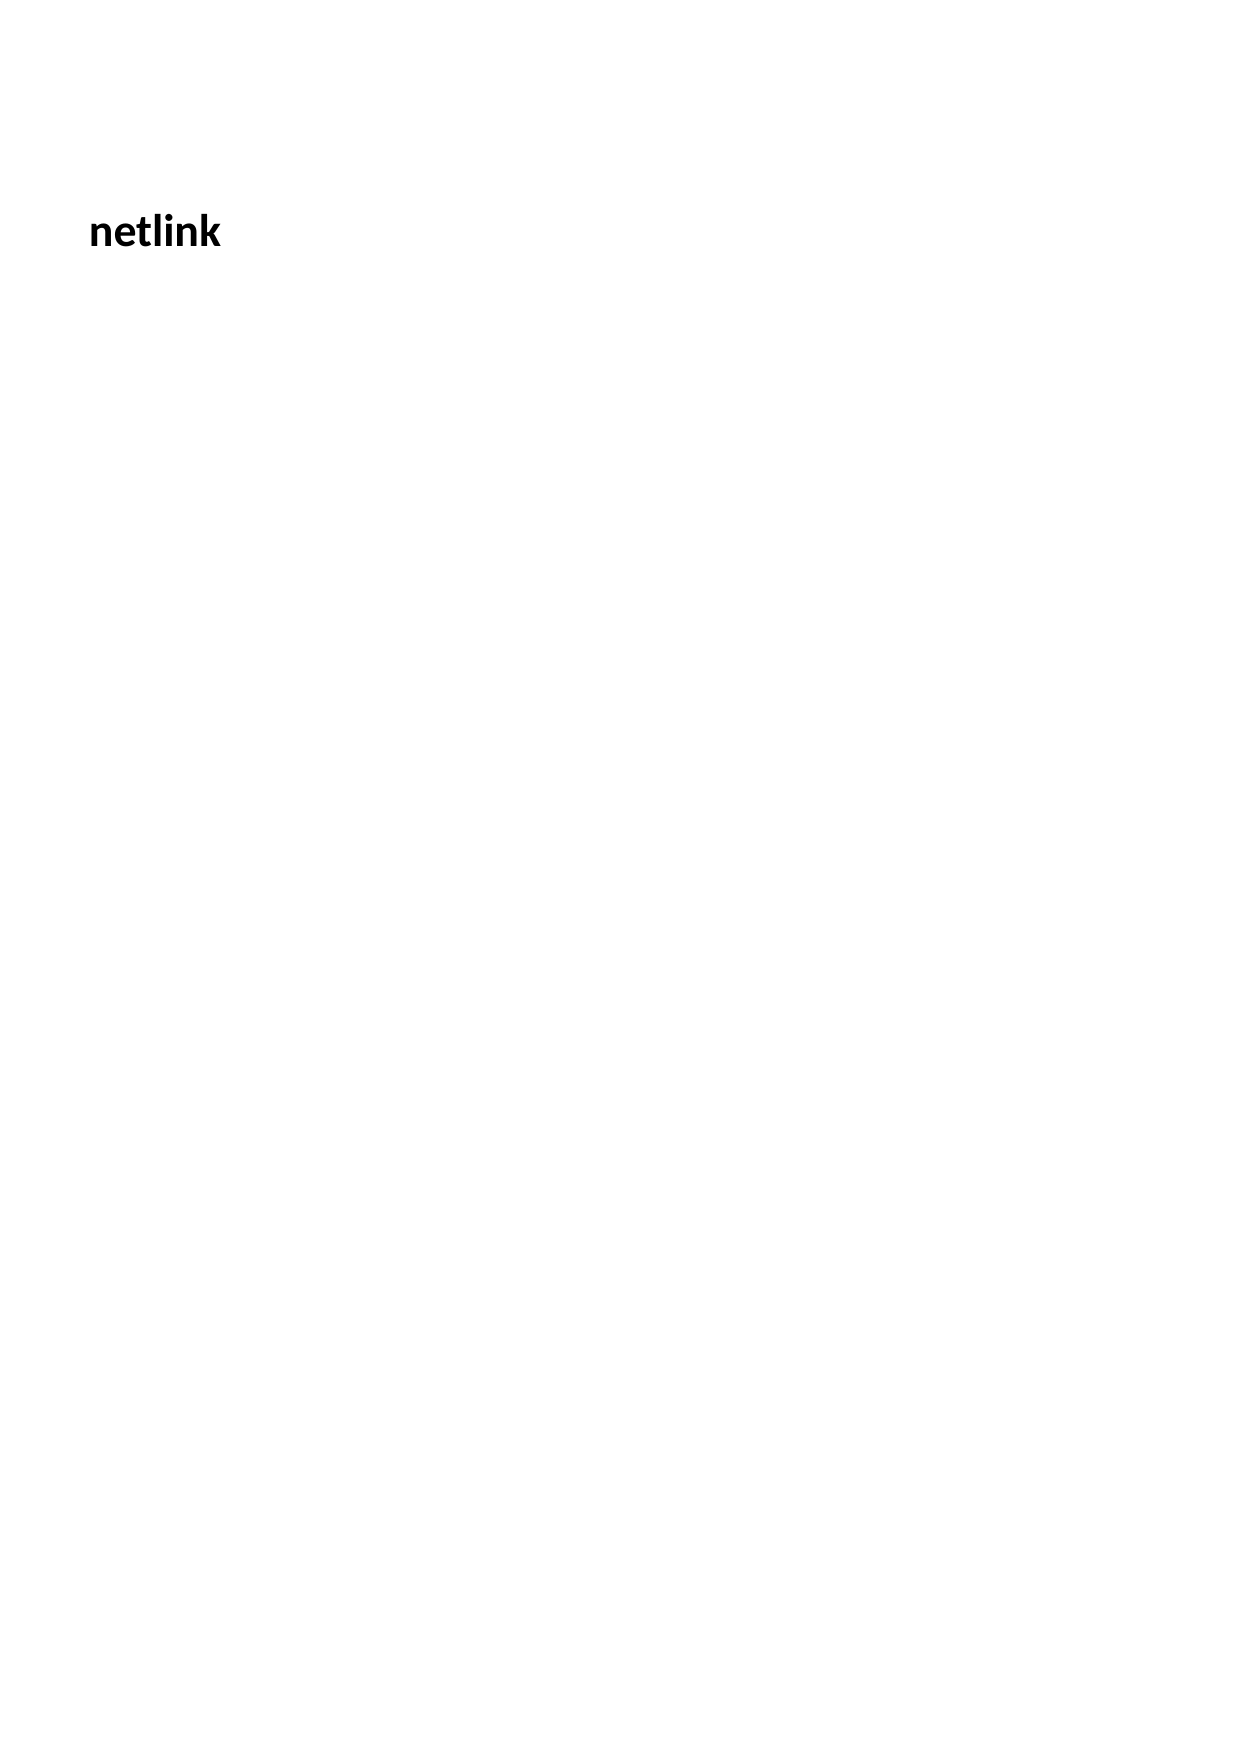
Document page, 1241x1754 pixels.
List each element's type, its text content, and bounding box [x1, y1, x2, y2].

subtitle netlink [89, 197, 1152, 262]
